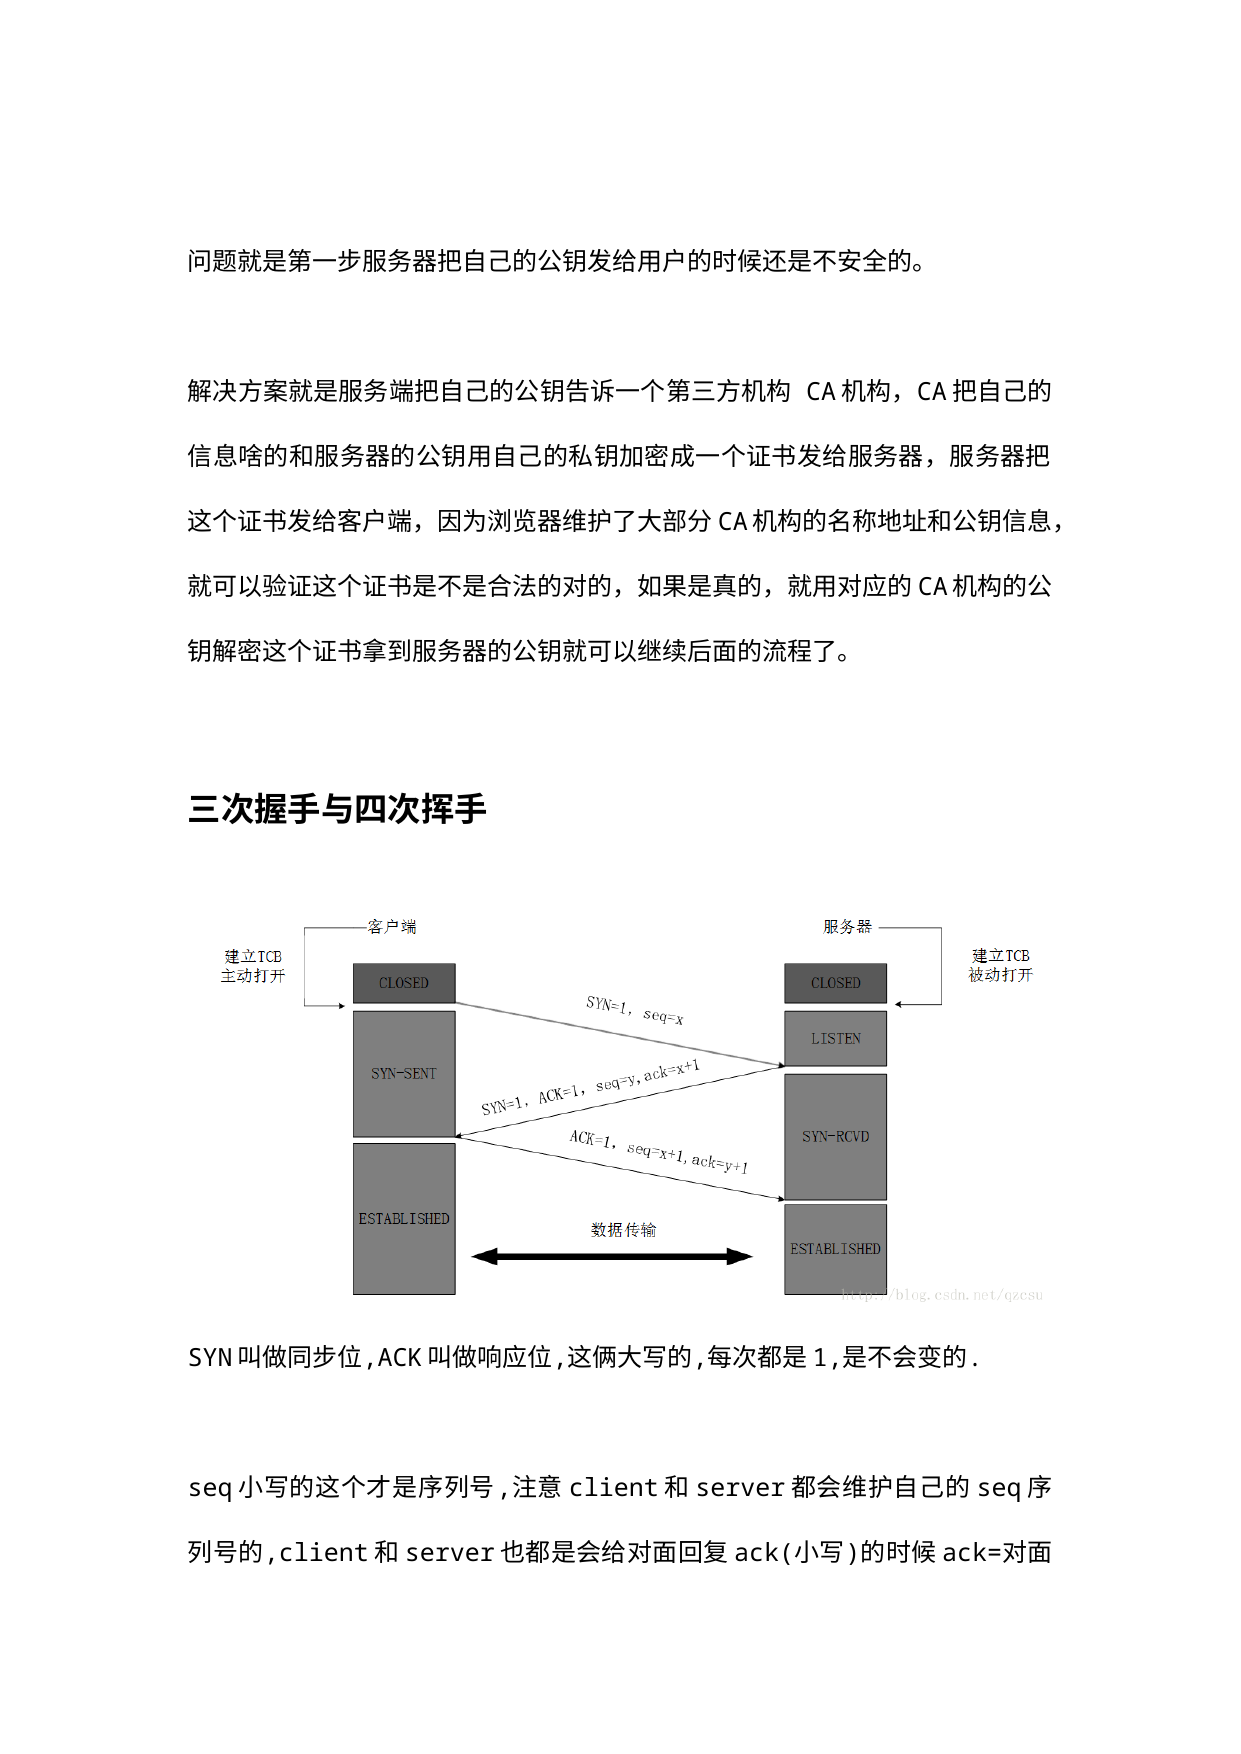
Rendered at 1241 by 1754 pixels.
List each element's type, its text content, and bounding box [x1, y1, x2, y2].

text 问题就是第一步服务器把自己的公钥发给用户的时候还是不安全的。 [187, 227, 1053, 292]
text seq小写的这个才是序列号,注意client和server都会维护自己的seq序列号的,client和server也都是会给对面回复ack(小写)的时候ack=对面seq+1的. [187, 1453, 1053, 1583]
subtitle 三次握手与四次挥手 [187, 774, 1053, 839]
text SYN叫做同步位,ACK叫做响应位,这俩大写的,每次都是1,是不会变的. [187, 1323, 1053, 1388]
picture [187, 900, 1052, 1310]
